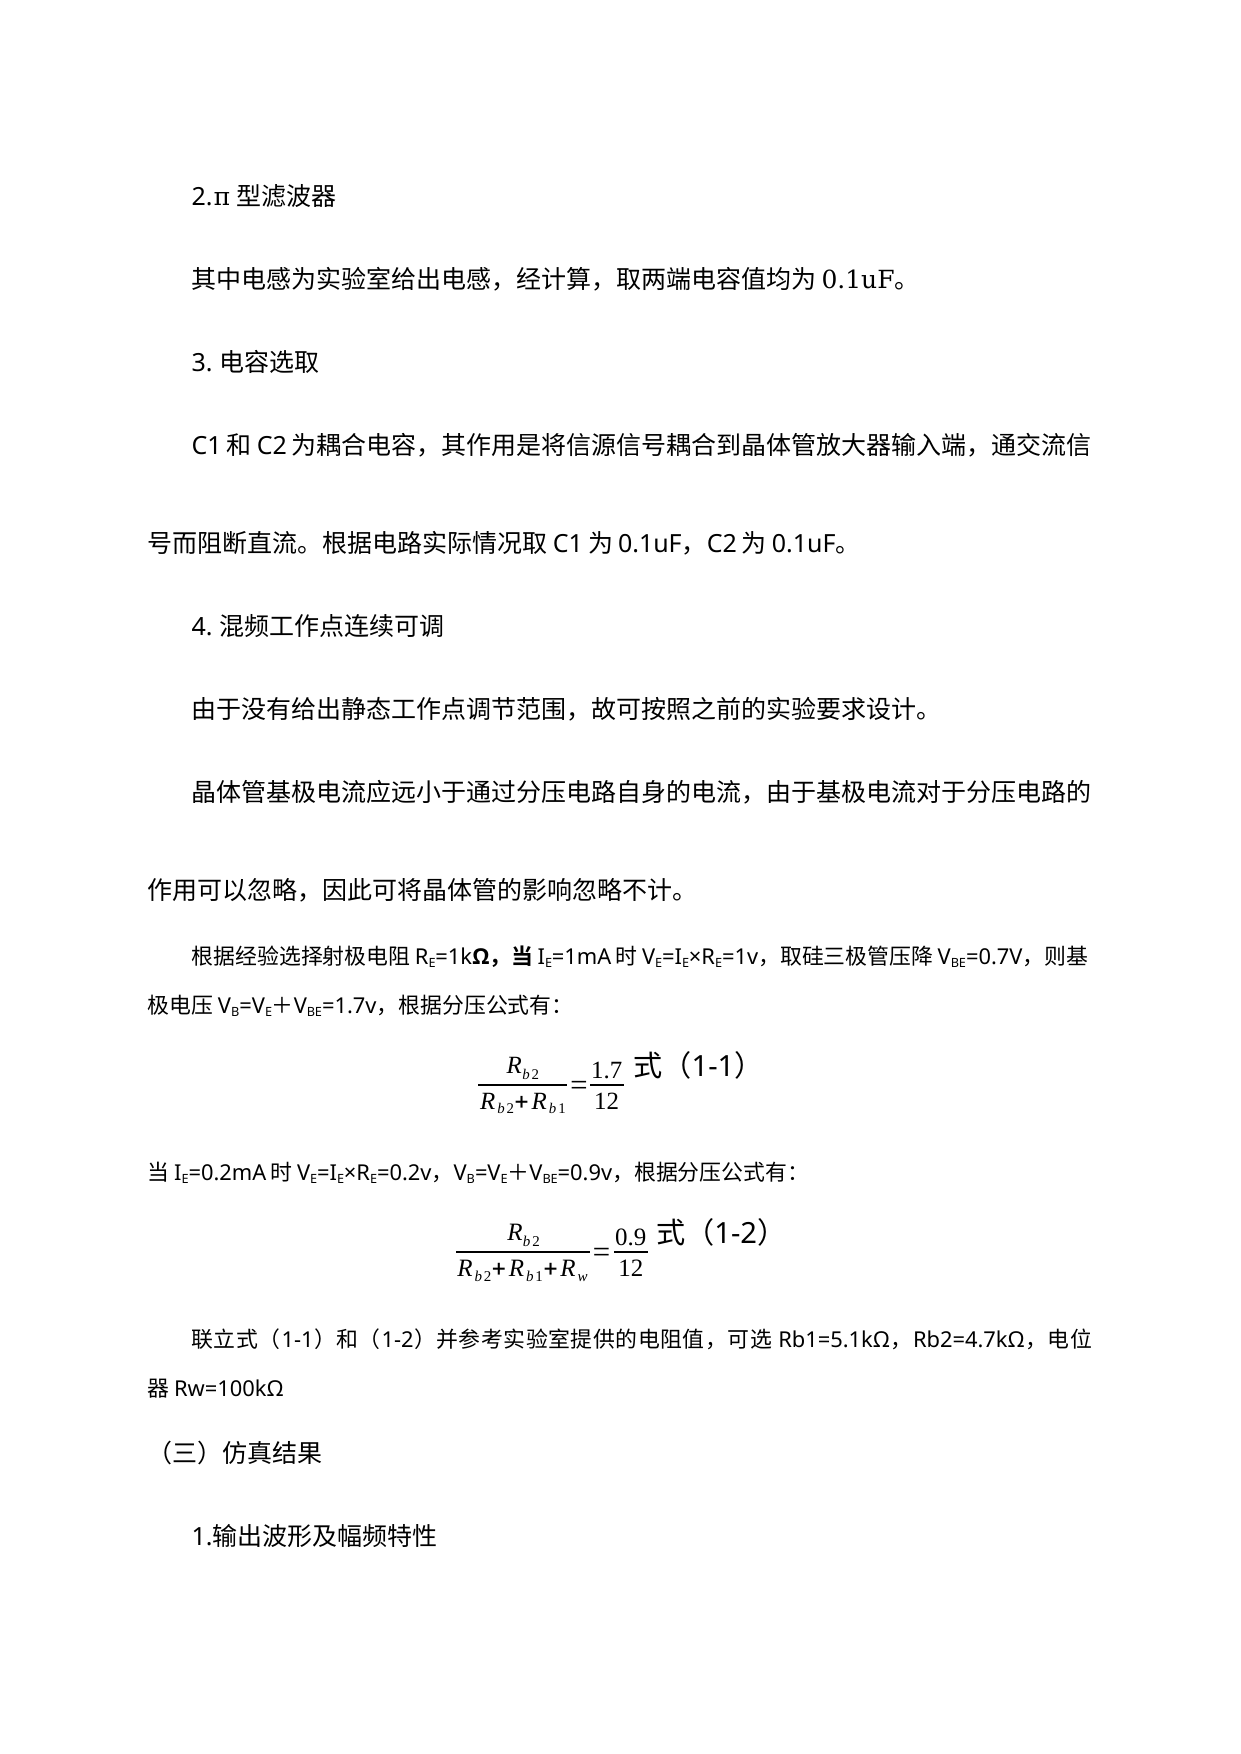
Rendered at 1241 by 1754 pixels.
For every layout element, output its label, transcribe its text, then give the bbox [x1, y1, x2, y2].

text 其中电感为实验室给出电感，经计算，取两端电容值均为0.1uF。 [148, 245, 1092, 310]
text 晶体管基极电流应远小于通过分压电路自身的电流，由于基极电流对于分压电路的作用可以忽略，因此可将晶体管的影响忽略不计。 [148, 758, 1092, 921]
text C1和C2为耦合电容，其作用是将信源信号耦合到晶体管放大器输入端，通交流信号而阻断直流。根据电路实际情况取C1为0.1uF，C2为0.1uF。 [148, 411, 1092, 574]
text 2.π型滤波器 [148, 162, 1092, 227]
text 式（1-1） [148, 1036, 1092, 1133]
text 当IE=0.2mA时VE=IE×RE=0.2v，VB=VE＋VBE=0.9v，根据分压公式有： [148, 1154, 1092, 1187]
text 联立式（1-1）和（1-2）并参考实验室提供的电阻值，可选Rb1=5.1kΩ，Rb2=4.7kΩ，电位器Rw=100kΩ [148, 1322, 1092, 1403]
text 1.输出波形及幅频特性 [148, 1502, 1092, 1567]
text 4. 混频工作点连续可调 [148, 592, 1092, 657]
text 3. 电容选取 [148, 328, 1092, 393]
text 根据经验选择射极电阻RE=1kΩ，当IE=1mA时VE=IE×RE=1v，取硅三极管压降VBE=0.7V，则基极电压VB=VE＋VBE=1.7v，根据分压公式有： [148, 939, 1092, 1020]
text 式（1-2） [148, 1203, 1092, 1300]
text （三）仿真结果 [148, 1419, 1092, 1484]
text 由于没有给出静态工作点调节范围，故可按照之前的实验要求设计。 [148, 675, 1092, 740]
